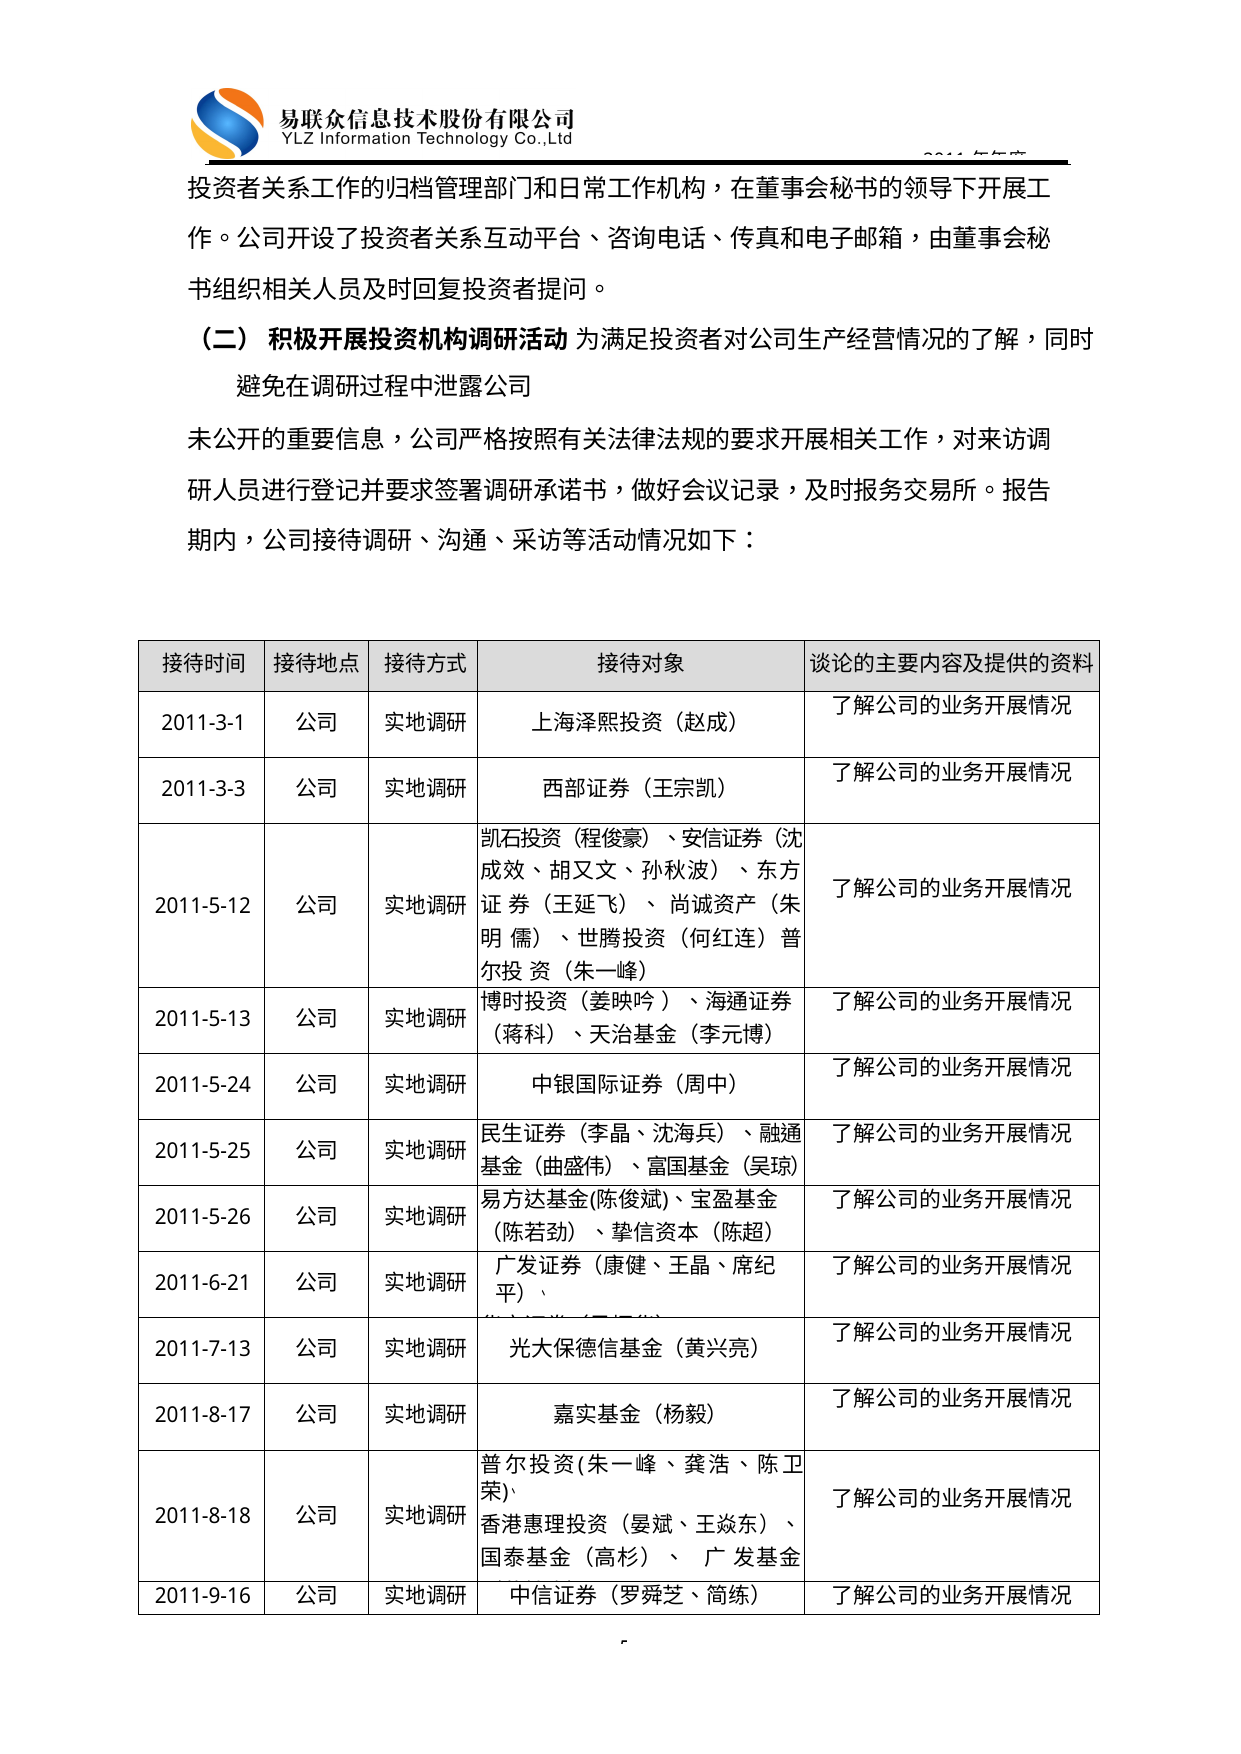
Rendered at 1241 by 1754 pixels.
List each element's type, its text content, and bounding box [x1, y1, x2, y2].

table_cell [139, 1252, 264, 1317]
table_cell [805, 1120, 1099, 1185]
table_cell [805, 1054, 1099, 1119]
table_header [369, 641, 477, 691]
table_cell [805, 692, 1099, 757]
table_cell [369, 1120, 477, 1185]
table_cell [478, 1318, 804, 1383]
picture [191, 88, 576, 159]
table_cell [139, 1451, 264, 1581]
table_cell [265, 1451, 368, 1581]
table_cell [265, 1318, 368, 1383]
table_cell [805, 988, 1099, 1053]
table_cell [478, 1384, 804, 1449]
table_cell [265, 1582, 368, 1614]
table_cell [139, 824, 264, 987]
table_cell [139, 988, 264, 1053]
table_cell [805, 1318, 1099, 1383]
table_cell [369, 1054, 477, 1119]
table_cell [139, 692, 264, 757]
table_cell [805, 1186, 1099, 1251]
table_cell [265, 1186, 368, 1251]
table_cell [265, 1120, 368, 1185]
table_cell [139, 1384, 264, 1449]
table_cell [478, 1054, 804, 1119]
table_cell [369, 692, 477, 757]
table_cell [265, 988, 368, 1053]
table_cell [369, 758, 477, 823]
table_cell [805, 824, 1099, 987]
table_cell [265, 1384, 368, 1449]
text 投资者关系工作的归档管理部门和日常工作机构，在董事会秘书的领导下开展工 作。公司开设了投资者关系互动平台、咨询电话、传真和电子邮箱，由董事会秘 书组织相关人员及时回复投资者提问。 [187, 171, 1053, 306]
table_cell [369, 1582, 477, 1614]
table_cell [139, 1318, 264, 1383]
text 未公开的重要信息，公司严格按照有关法律法规的要求开展相关工作，对来访调 研人员进行登记并要求签署调研承诺书，做好会议记录，及时报务交易所。报告 期内，公司接待调研、沟通、采访等活动情况如下： [187, 422, 1053, 557]
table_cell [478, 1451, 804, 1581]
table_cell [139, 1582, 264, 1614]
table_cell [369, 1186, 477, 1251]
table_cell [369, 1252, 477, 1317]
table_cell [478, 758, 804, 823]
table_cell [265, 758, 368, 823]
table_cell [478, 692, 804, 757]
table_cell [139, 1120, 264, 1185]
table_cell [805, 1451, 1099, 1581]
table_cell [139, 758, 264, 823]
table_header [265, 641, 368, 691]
text （二） 积极开展投资机构调研活动 为满足投资者对公司生产经营情况的了解，同时避免在调研过程中泄露公司 [187, 322, 1113, 403]
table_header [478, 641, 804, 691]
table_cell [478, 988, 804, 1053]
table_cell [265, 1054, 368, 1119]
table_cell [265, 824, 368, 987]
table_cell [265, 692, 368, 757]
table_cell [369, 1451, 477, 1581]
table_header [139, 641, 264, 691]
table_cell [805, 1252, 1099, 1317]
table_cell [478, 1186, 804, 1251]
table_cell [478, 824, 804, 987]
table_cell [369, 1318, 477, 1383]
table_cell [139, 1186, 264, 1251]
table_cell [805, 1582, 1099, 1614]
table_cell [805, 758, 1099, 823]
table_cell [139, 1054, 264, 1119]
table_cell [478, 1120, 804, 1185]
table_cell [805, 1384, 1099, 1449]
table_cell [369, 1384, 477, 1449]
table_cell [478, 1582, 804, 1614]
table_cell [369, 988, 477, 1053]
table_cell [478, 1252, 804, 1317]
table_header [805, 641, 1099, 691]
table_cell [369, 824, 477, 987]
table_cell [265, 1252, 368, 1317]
